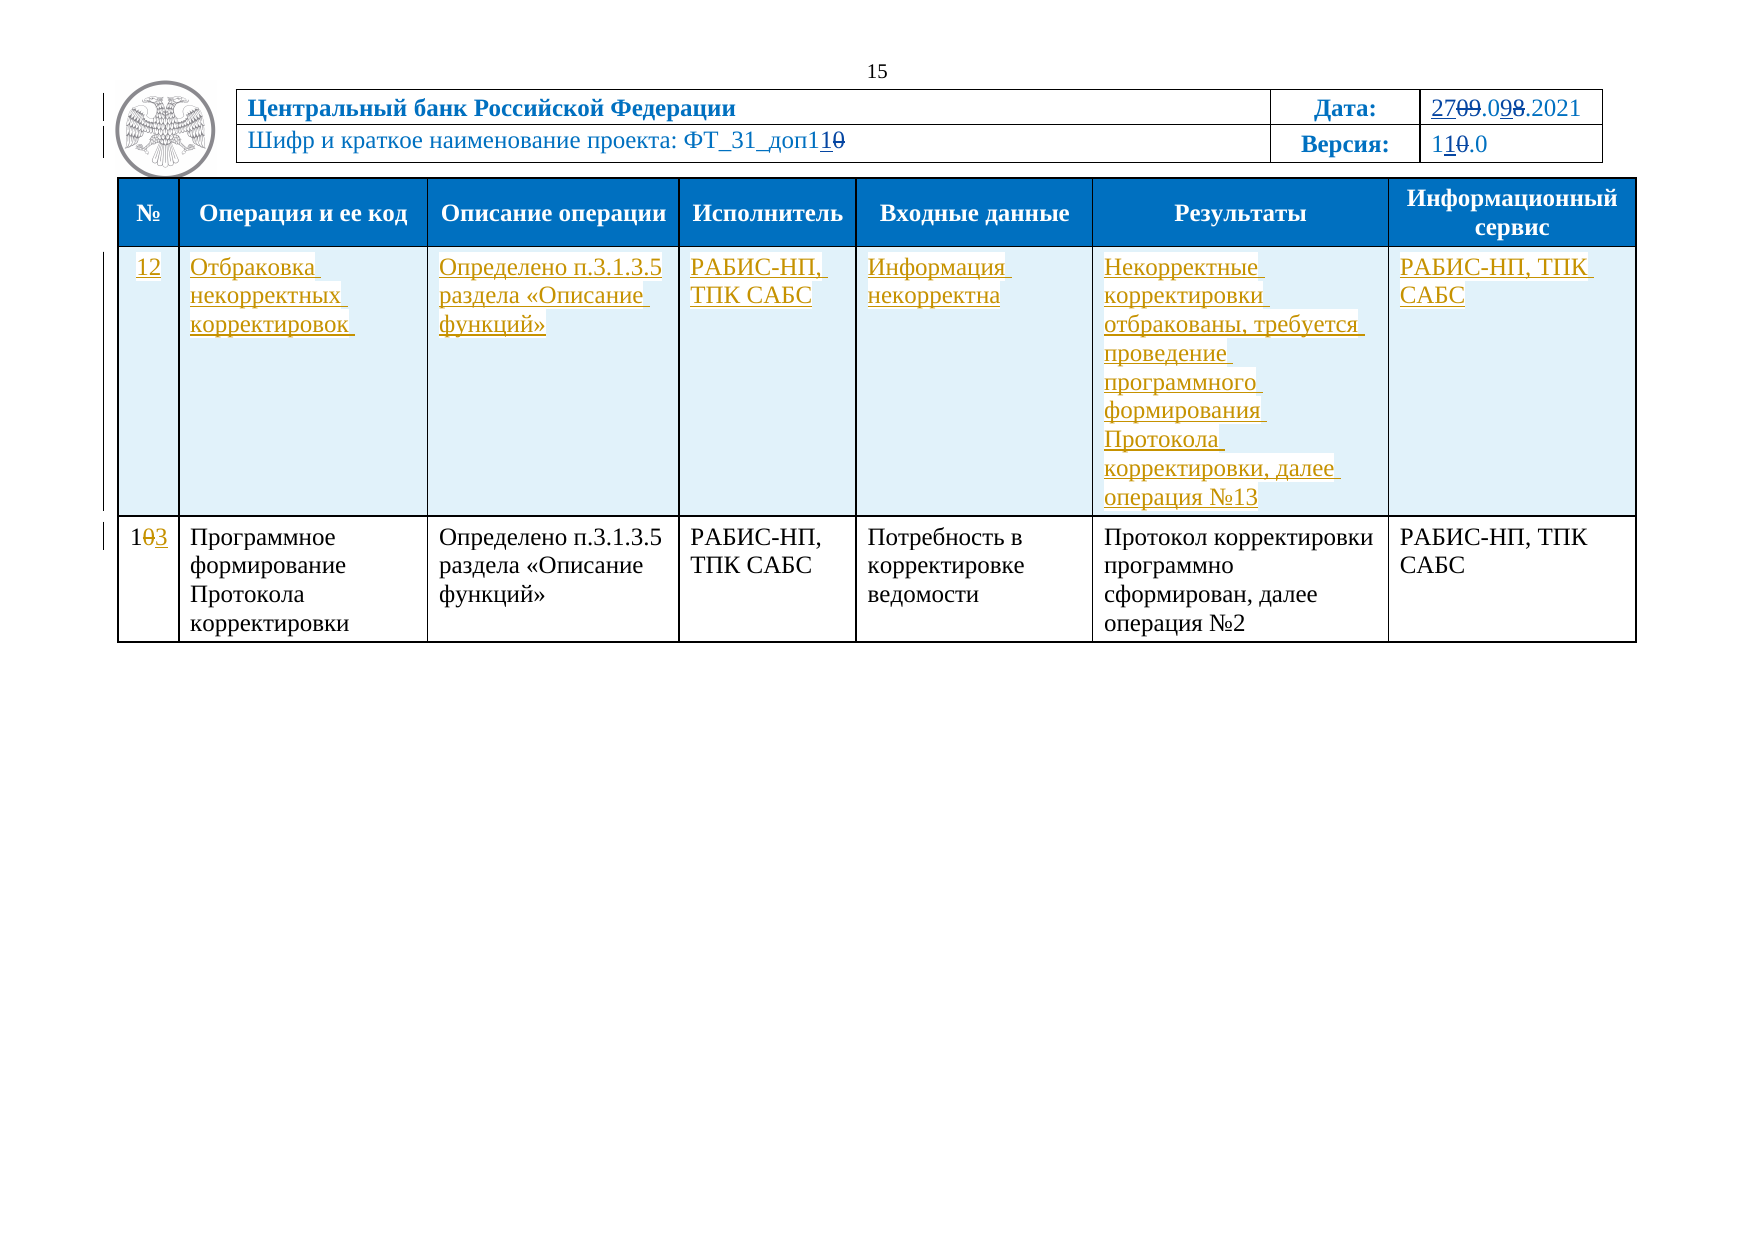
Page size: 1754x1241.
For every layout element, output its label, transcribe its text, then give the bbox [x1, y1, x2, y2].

table_header Входные данные [857, 179, 1092, 246]
table_header № [119, 179, 178, 246]
table_header Информационный сервис [1389, 179, 1635, 246]
table_cell Определено п.3.1.3.5 раздела «Описание функций» [428, 517, 678, 641]
table_header Описание операции [428, 179, 678, 246]
table_header Исполнитель [680, 179, 855, 246]
table_cell Программное формирование Протокола корректировки [180, 517, 427, 641]
table_cell РАБИС-НП, ТПК САБС [1389, 517, 1635, 641]
picture [115, 80, 217, 180]
table_cell Потребность в корректировке ведомости [857, 517, 1092, 641]
table_cell 1 [119, 517, 178, 641]
table_cell Протокол корректировки программно сформирован, далее операция №2 [1093, 517, 1388, 641]
table_header Результаты [1093, 179, 1388, 246]
table_header Операция и ее код [180, 179, 427, 246]
table_cell РАБИС-НП, ТПК САБС [680, 517, 855, 641]
